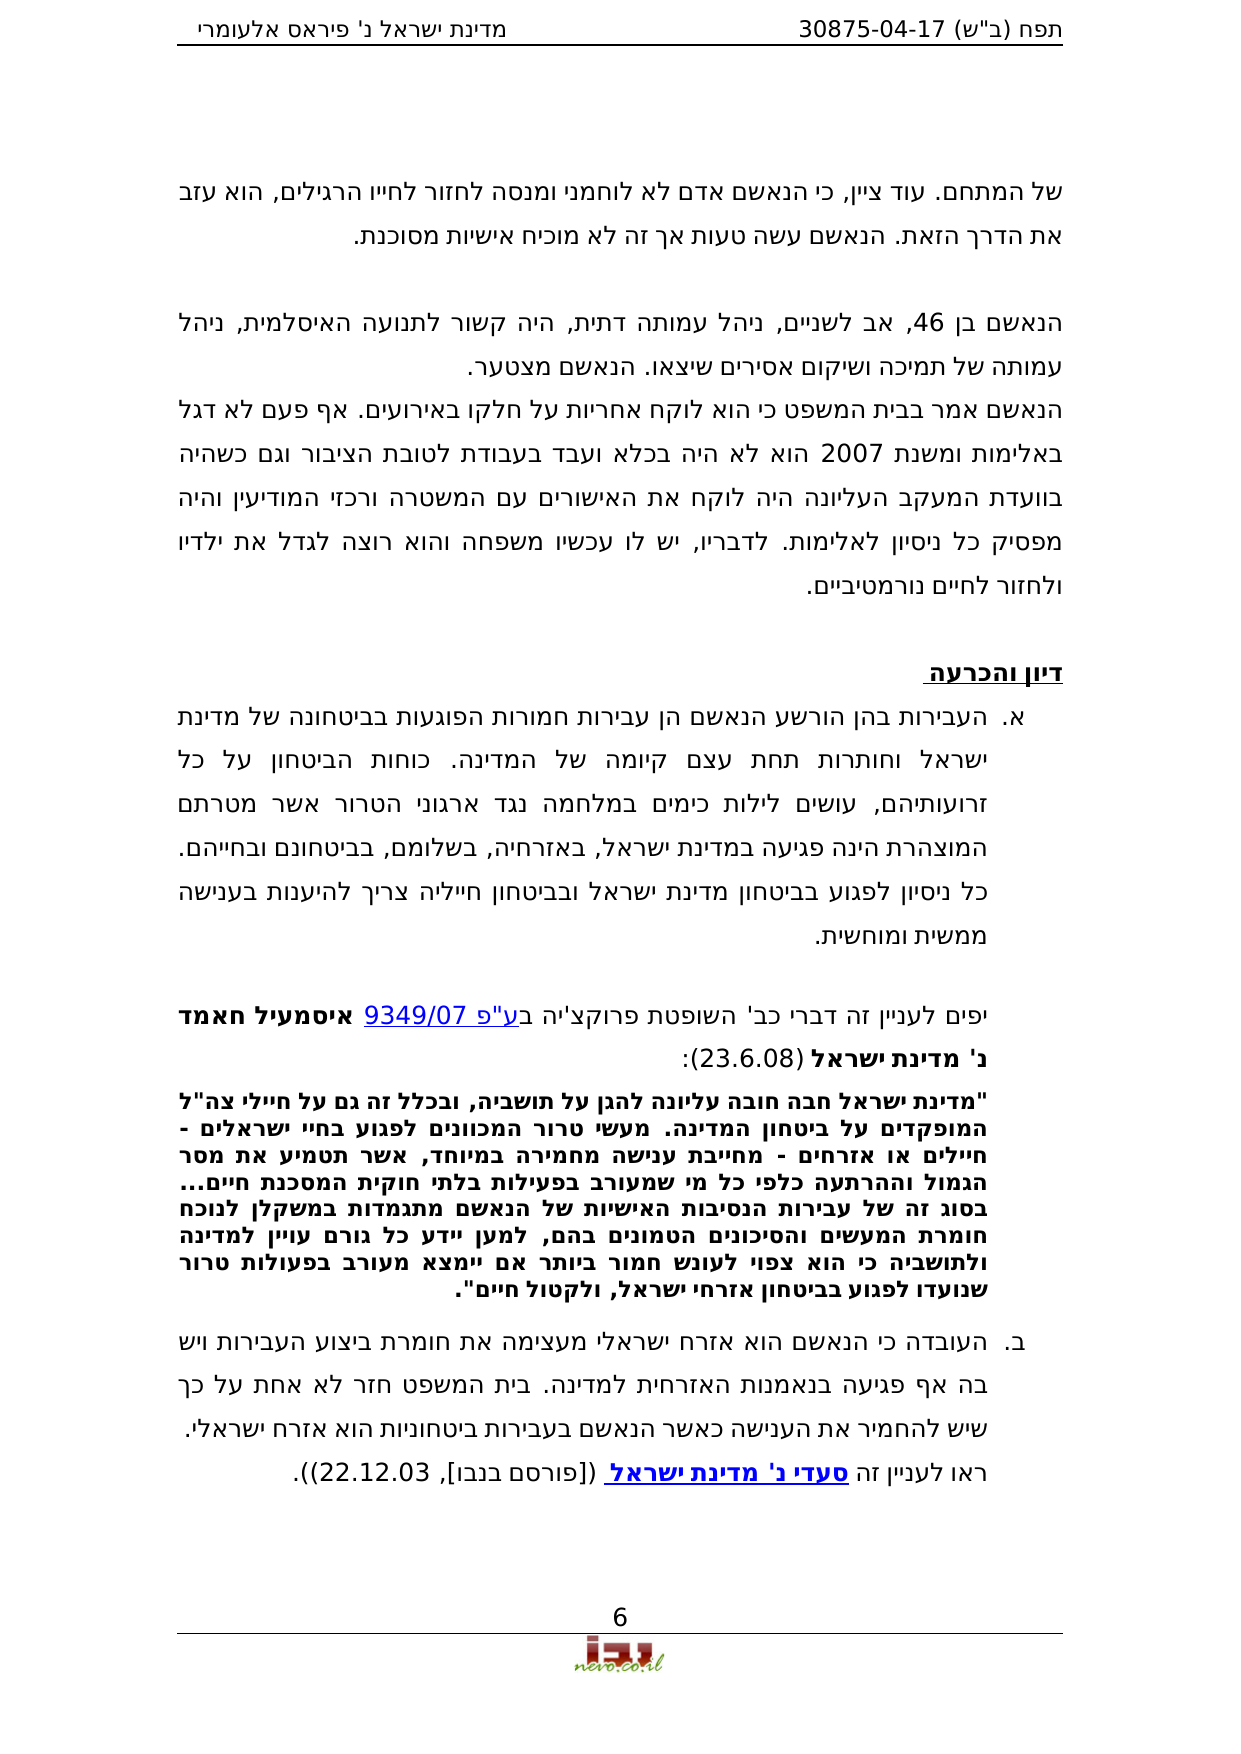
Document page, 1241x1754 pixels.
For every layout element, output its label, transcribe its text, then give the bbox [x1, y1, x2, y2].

list העובדה כי הנאשם הוא אזרח ישראלי מעצימה את חומרת ביצוע העבירות ויש בה אף פגיעה בנאמנות האזרחית למדינה. בית המשפט חזר לא אחת על כך שיש להחמיר את הענישה כאשר הנאשם בעבירות ביטחוניות הוא אזרח ישראלי. [177, 1327, 1026, 1443]
picture [574, 1635, 666, 1673]
text הנאשם בן 46, אב לשניים, ניהל עמותה דתית, היה קשור לתנועה האיסלמית, ניהל עמותה של תמיכה ושיקום אסירים שיצאו. הנאשם מצטער. [177, 308, 1063, 381]
text דיון והכרעה [177, 658, 1063, 687]
text הנאשם אמר בבית המשפט כי הוא לוקח אחריות על חלקו באירועים. אף פעם לא דגל באלימות ומשנת 2007 הוא לא היה בכלא ועבד בעבודת לטובת הציבור וגם כשהיה בוועדת המעקב העליונה היה לוקח את האישורים עם המשטרה ורכזי המודיעין והיה מפסיק כל ניסיון לאלימות. לדבריו, יש לו עכשיו משפחה והוא רוצה לגדל את ילדיו ולחזור לחיים נורמטיביים. [177, 396, 1063, 600]
text יפים לעניין זה דברי כב' השופטת פרוקצ'יה בע"פ 9349/07 איסמעיל חאמד נ' מדינת ישראל (23.6.08): [177, 1001, 988, 1074]
list העבירות בהן הורשע הנאשם הן עבירות חמורות הפוגעות בביטחונה של מדינת ישראל וחותרות תחת עצם קיומה של המדינה. כוחות הביטחון על כל זרועותיהם, עושים לילות כימים במלחמה נגד ארגוני הטרור אשר מטרתם המוצהרת הינה פגיעה במדינת ישראל, באזרחיה, בשלומם, בביטחונם ובחייהם. כל ניסיון לפגוע בביטחון מדינת ישראל ובביטחון חייליה צריך להיענות בענישה ממשית ומוחשית. [177, 702, 1026, 950]
text ראו לעניין זה סעדי נ' מדינת ישראל ([פורסם בנבו], 22.12.03)). [177, 1458, 988, 1487]
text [177, 177, 1063, 250]
text "מדינת ישראל חבה חובה עליונה להגן על תושביה, ובכלל זה גם על חיילי צה"ל המופקדים על ביטחון המדינה. מעשי טרור המכוונים לפגוע בחיי ישראלים - חיילים או אזרחים - מחייבת ענישה מחמירה במיוחד, אשר תטמיע את מסר הגמול וההרתעה כלפי כל מי שמעורב בפעילות בלתי חוקית המסכנת חיים... בסוג זה של עבירות הנסיבות האישיות של הנאשם מתגמדות במשקלן לנוכח חומרת המעשים והסיכונים הטמונים בהם, למען יידע כל גורם עויין למדינה ולתושביה כי הוא צפוי לעונש חמור ביותר אם יימצא מעורב בפעולות טרור שנועדו לפגוע בביטחון אזרחי ישראל, ולקטול חיים". [179, 1088, 988, 1302]
